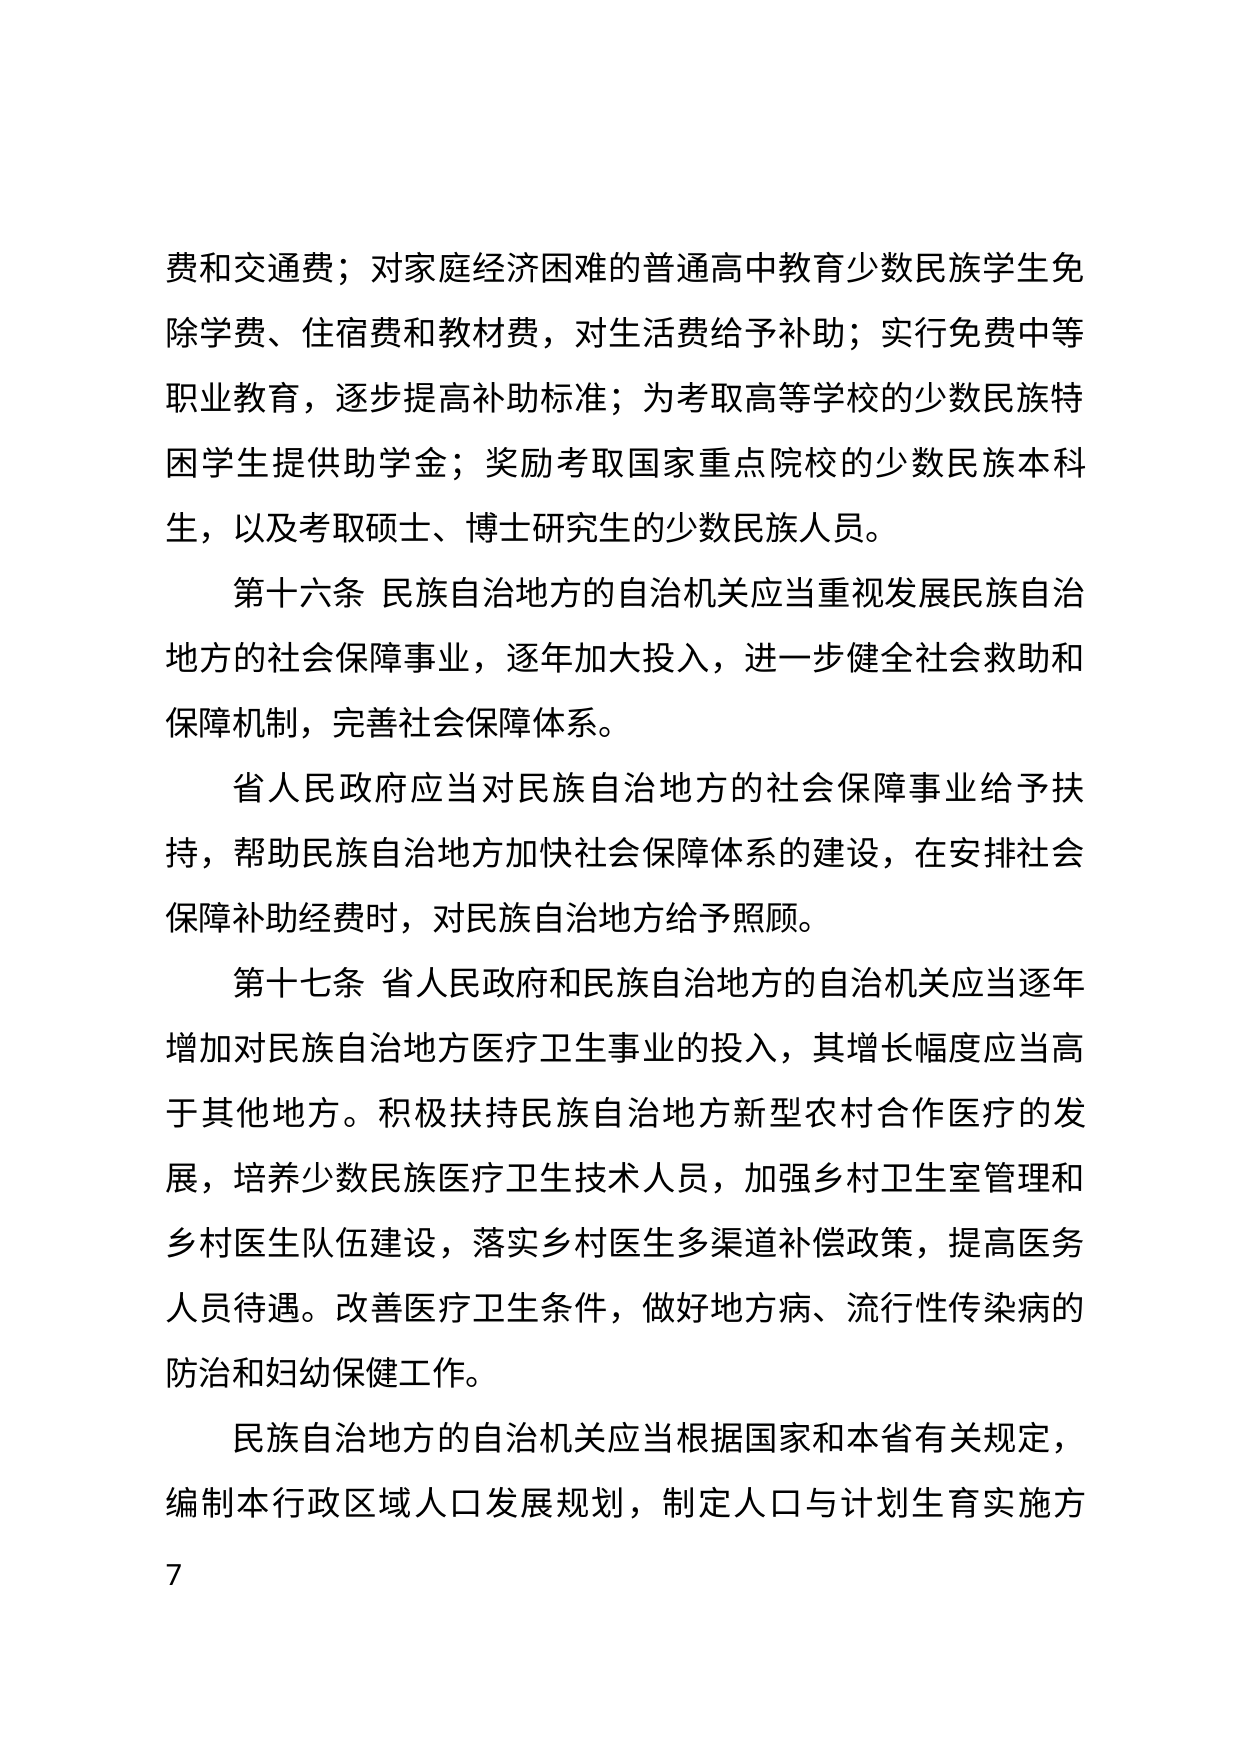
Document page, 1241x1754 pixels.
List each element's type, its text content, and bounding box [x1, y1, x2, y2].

text 第十六条 民族自治地方的自治机关应当重视发展民族自治地方的社会保障事业，逐年加大投入，进一步健全社会救助和保障机制，完善社会保障体系。 [165, 558, 1087, 753]
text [165, 233, 1087, 558]
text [165, 1403, 1087, 1533]
text 省人民政府应当对民族自治地方的社会保障事业给予扶持，帮助民族自治地方加快社会保障体系的建设，在安排社会保障补助经费时，对民族自治地方给予照顾。 [165, 753, 1087, 948]
text 第十七条 省人民政府和民族自治地方的自治机关应当逐年增加对民族自治地方医疗卫生事业的投入，其增长幅度应当高于其他地方。积极扶持民族自治地方新型农村合作医疗的发展，培养少数民族医疗卫生技术人员，加强乡村卫生室管理和乡村医生队伍建设，落实乡村医生多渠道补偿政策，提高医务人员待遇。改善医疗卫生条件，做好地方病、流行性传染病的防治和妇幼保健工作。 [165, 948, 1087, 1403]
